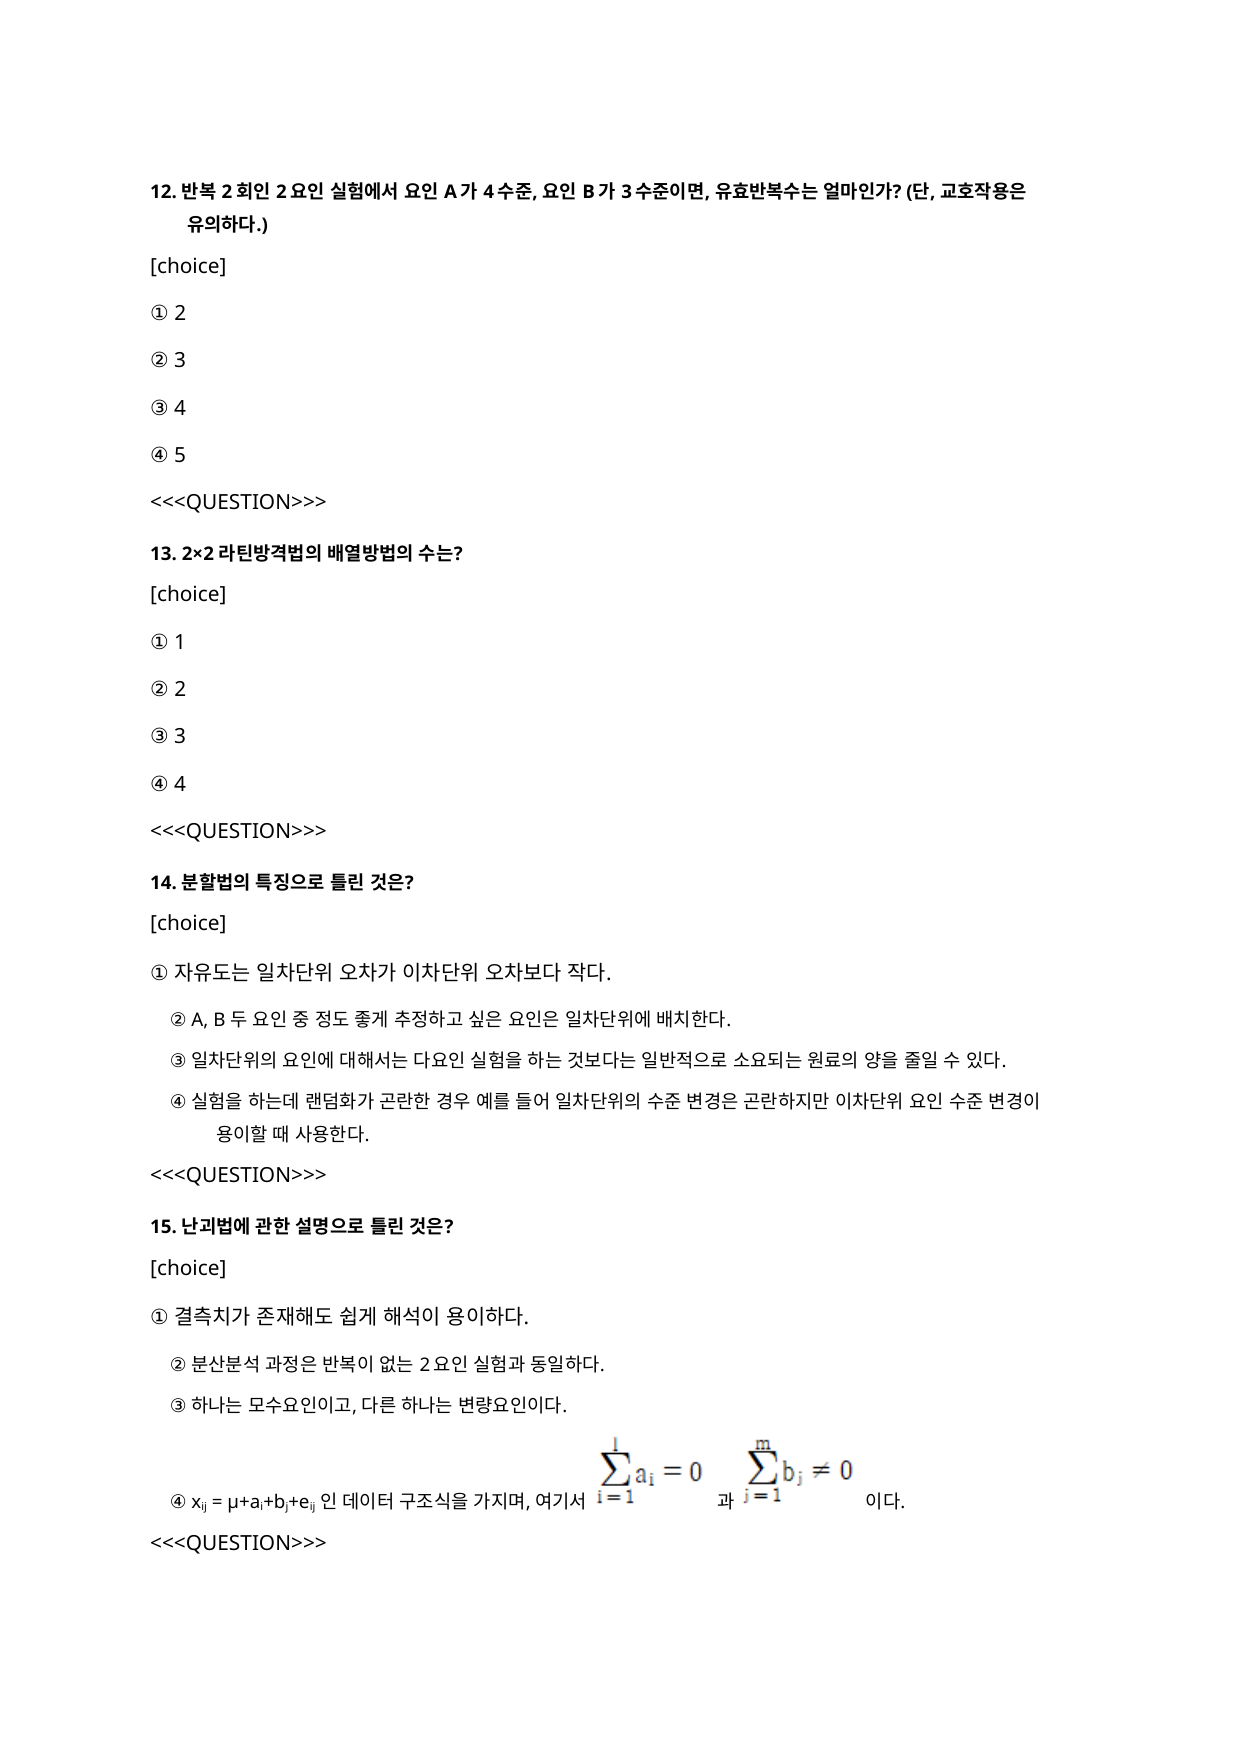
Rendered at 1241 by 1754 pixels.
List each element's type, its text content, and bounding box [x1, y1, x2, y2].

text 14. 분할법의 특징으로 틀린 것은? [150, 867, 1090, 895]
text ③ 하나는 모수요인이고, 다른 하나는 변량요인이다. [150, 1391, 1090, 1418]
text ③ 일차단위의 요인에 대해서는 다요인 실험을 하는 것보다는 일반적으로 소요되는 원료의 양을 줄일 수 있다. [150, 1046, 1090, 1073]
text ③ 4 [150, 393, 1090, 421]
text ① 자유도는 일차단위 오차가 이차단위 오차보다 작다. [150, 956, 1090, 986]
text 13. 2×2 라틴방격법의 배열방법의 수는? [150, 539, 1090, 566]
text ① 1 [150, 627, 1090, 655]
text ② 분산분석 과정은 반복이 없는 2요인 실험과 동일하다. [150, 1349, 1090, 1377]
text <<<QUESTION>>> [150, 816, 1090, 844]
text ① 결측치가 존재해도 쉽게 해석이 용이하다. [150, 1300, 1090, 1331]
text [choice] [150, 579, 1090, 608]
text [choice] [150, 1253, 1090, 1281]
text [choice] [150, 251, 1090, 279]
text ③ 3 [150, 721, 1090, 750]
text ② A, B 두 요인 중 정도 좋게 추정하고 싶은 요인은 일차단위에 배치한다. [150, 1005, 1090, 1032]
text ④ xij = μ+ai+bj+eij 인 데이터 구조식을 가지며, 여기서 과 이다. [150, 1431, 1090, 1513]
text ④ 4 [150, 769, 1090, 797]
text 15. 난괴법에 관한 설명으로 틀린 것은? [150, 1212, 1090, 1239]
text ① 2 [150, 298, 1090, 326]
text ④ 실험을 하는데 랜덤화가 곤란한 경우 예를 들어 일차단위의 수준 변경은 곤란하지만 이차단위 요인 수준 변경이 용이할 때 사용한다. [150, 1087, 1090, 1147]
text ④ 5 [150, 440, 1090, 468]
text <<<QUESTION>>> [150, 1161, 1090, 1189]
picture [591, 1431, 707, 1508]
text ② 3 [150, 345, 1090, 374]
text [choice] [150, 908, 1090, 937]
picture [738, 1434, 856, 1508]
text 12. 반복 2회인 2요인 실험에서 요인 A가 4수준, 요인 B가 3수준이면, 유효반복수는 얼마인가? (단, 교호작용은 유의하다.) [150, 177, 1090, 237]
text ② 2 [150, 674, 1090, 703]
text <<<QUESTION>>> [150, 487, 1090, 516]
text <<<QUESTION>>> [150, 1528, 1090, 1556]
